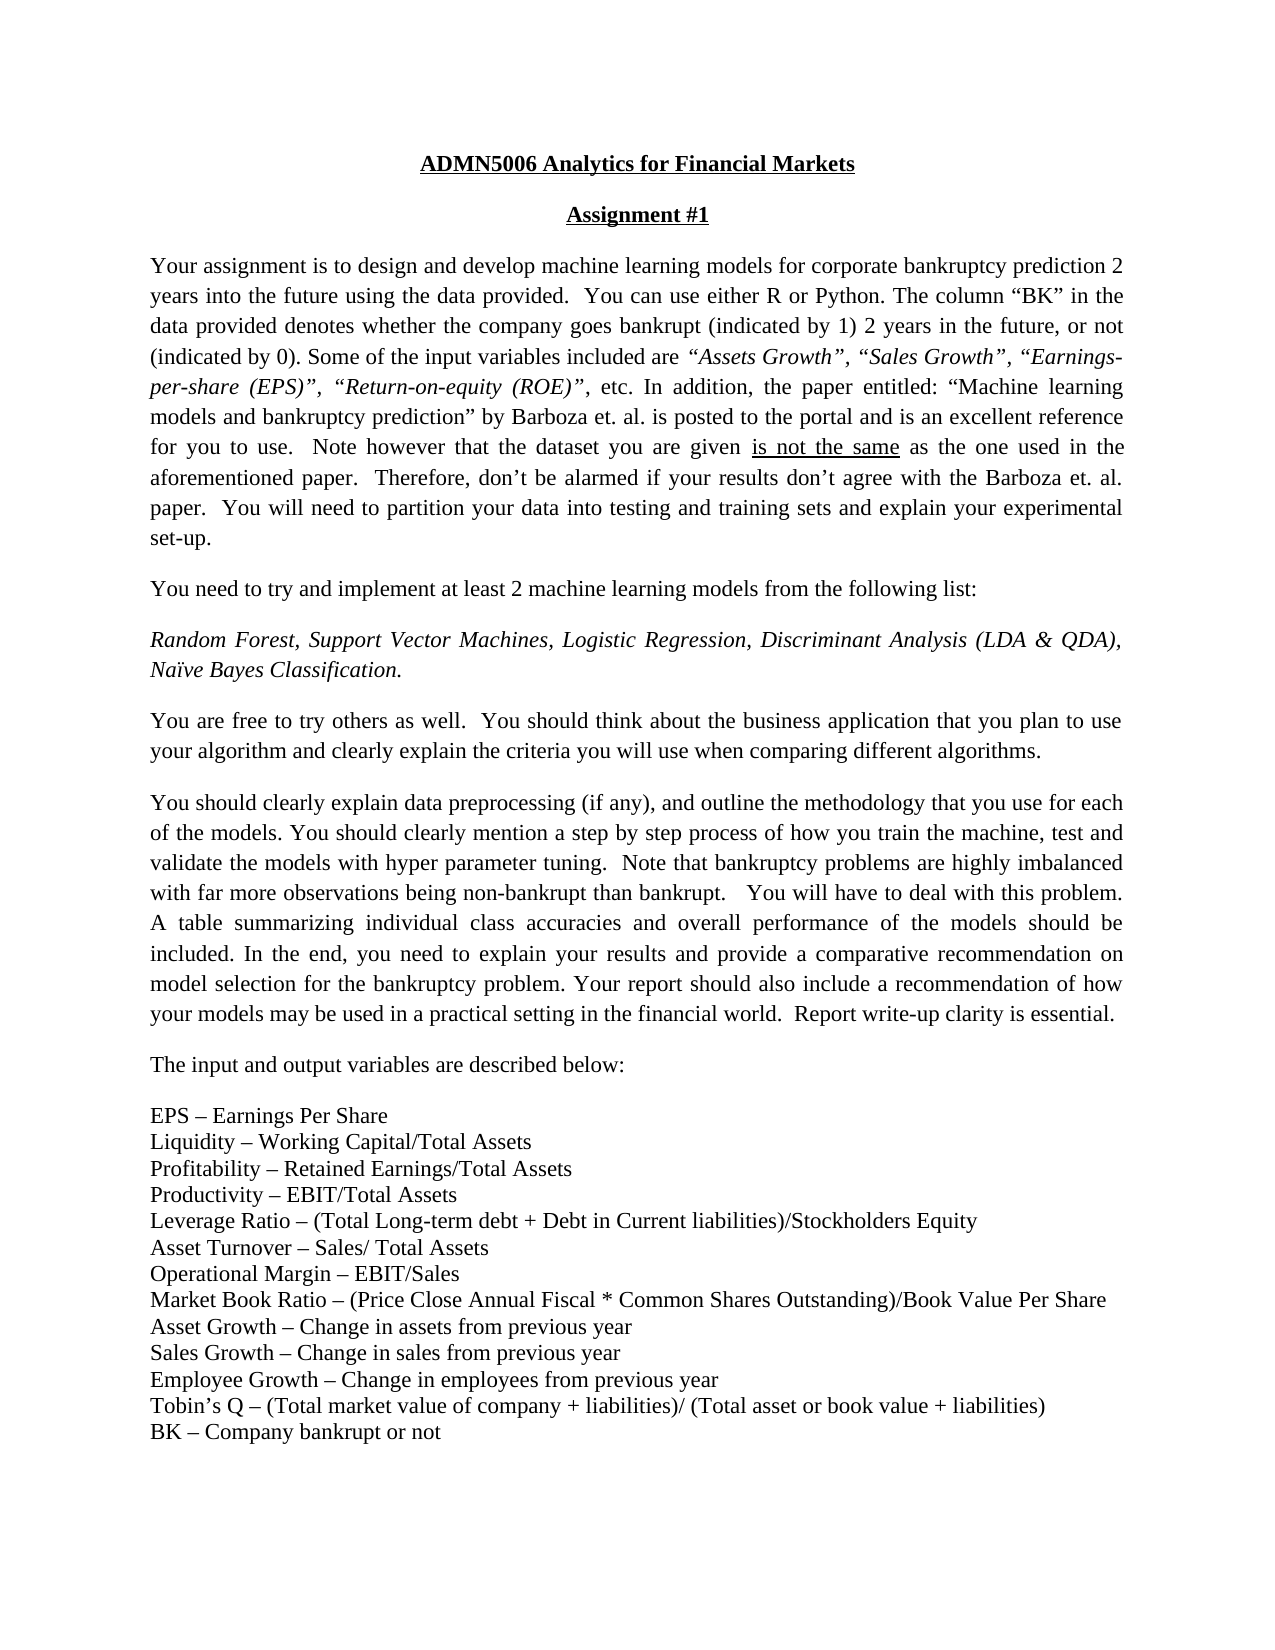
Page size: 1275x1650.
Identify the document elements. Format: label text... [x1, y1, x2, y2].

text You are free to try others as well. You should think about the business application that you plan to use your algorithm and clearly explain the criteria you will use when comparing different algorithms. [150, 707, 1125, 764]
text ADMN5006 Analytics for Financial Markets [150, 150, 1125, 176]
text Asset Turnover – Sales/ Total Assets [150, 1234, 1125, 1260]
text Profitability – Retained Earnings/Total Assets [150, 1155, 1125, 1181]
text Tobin’s Q – (Total market value of company + liabilities)/ (Total asset or book value + liabilities) [150, 1392, 1125, 1418]
text Sales Growth – Change in sales from previous year [150, 1339, 1125, 1366]
text Your assignment is to design and develop machine learning models for corporate bankruptcy prediction 2 years into the future using the data provided. You can use either R or Python. The column “BK” in the data provided denotes whether the company goes bankrupt (indicated by 1) 2 years in the future, or not (indicated by 0). Some of the input variables included are “Assets Growth”, “Sales Growth”, “Earnings-per-share (EPS)”, “Return-on-equity (ROE)”, etc. In addition, the paper entitled: “Machine learning models and bankruptcy prediction” by Barboza et. al. is posted to the portal and is an excellent reference for you to use. Note however that the dataset you are given is not the same as the one used in the aforementioned paper. Therefore, don’t be alarmed if your results don’t agree with the Barboza et. al. paper. You will need to partition your data into testing and training sets and explain your experimental set-up. [150, 252, 1125, 550]
text Productivity – EBIT/Total Assets [150, 1181, 1125, 1207]
text Operational Margin – EBIT/Sales [150, 1260, 1125, 1287]
text Assignment #1 [150, 201, 1125, 227]
text EPS – Earnings Per Share [150, 1102, 1125, 1128]
text Leverage Ratio – (Total Long-term debt + Debt in Current liabilities)/Stockholders Equity [150, 1207, 1125, 1234]
text Market Book Ratio – (Price Close Annual Fiscal * Common Shares Outstanding)/Book Value Per Share [150, 1287, 1125, 1313]
text Random Forest, Support Vector Machines, Logistic Regression, Discriminant Analysis (LDA & QDA), Naïve Bayes Classification. [150, 626, 1125, 683]
text Liquidity – Working Capital/Total Assets [150, 1128, 1125, 1155]
text Employee Growth – Change in employees from previous year [150, 1366, 1125, 1392]
text You should clearly explain data preprocessing (if any), and outline the methodology that you use for each of the models. You should clearly mention a step by step process of how you train the machine, test and validate the models with hyper parameter tuning. Note that bankruptcy problems are highly imbalanced with far more observations being non-bankrupt than bankrupt. You will have to deal with this problem. A table summarizing individual class accuracies and overall performance of the models should be included. In the end, you need to explain your results and provide a comparative recommendation on model selection for the bankruptcy problem. Your report should also include a recommendation of how your models may be used in a practical setting in the financial world. Report write-up clarity is essential. [150, 788, 1125, 1026]
text Asset Growth – Change in assets from previous year [150, 1313, 1125, 1339]
text You need to try and implement at least 2 machine learning models from the following list: [150, 575, 1125, 601]
text BK – Company bankrupt or not [150, 1418, 1125, 1445]
text The input and output variables are described below: [150, 1051, 1125, 1077]
